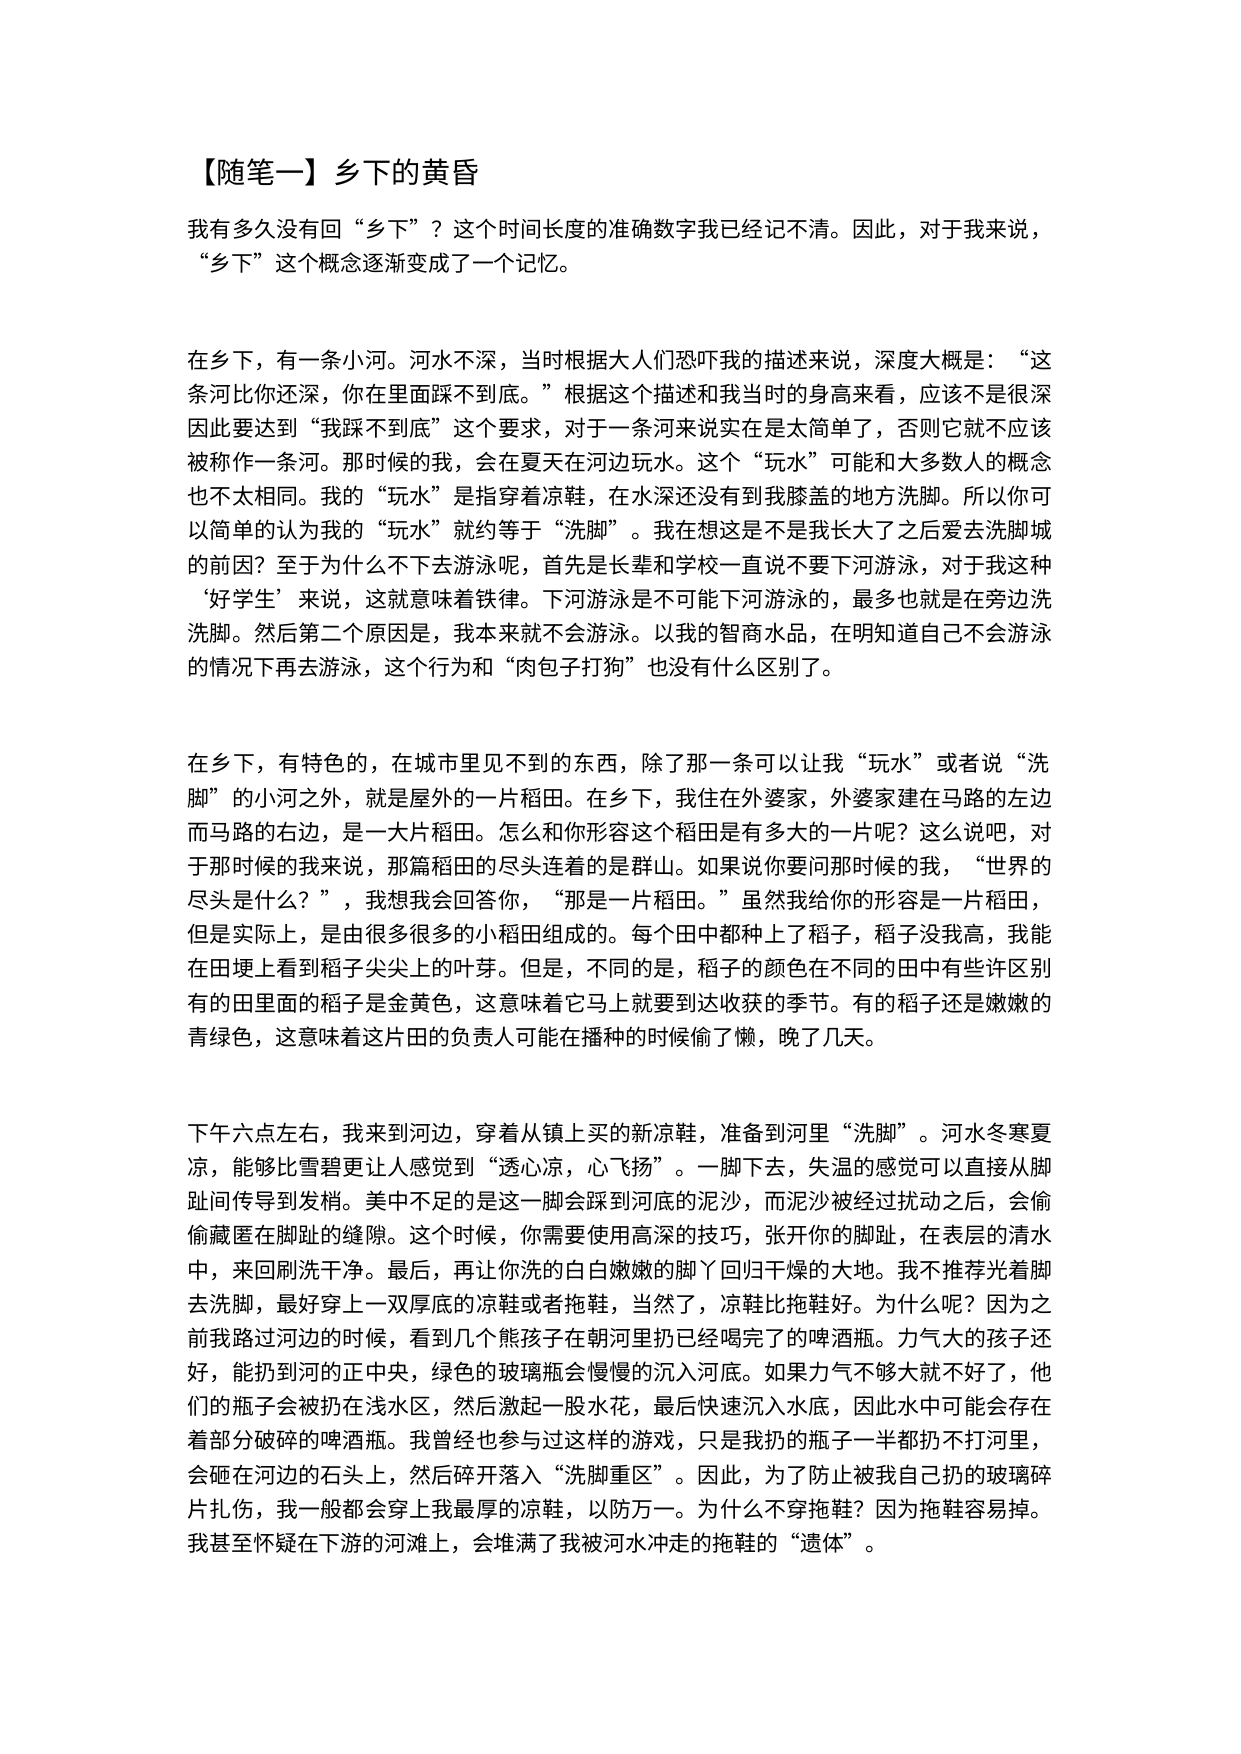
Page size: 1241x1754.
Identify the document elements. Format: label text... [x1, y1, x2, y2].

text 在乡下，有一条小河。河水不深，当时根据大人们恐吓我的描述来说，深度大概是：“这条河比你还深，你在里面踩不到底。”根据这个描述和我当时的身高来看，应该不是很深。因此要达到“我踩不到底”这个要求，对于一条河来说实在是太简单了，否则它就不应该被称作一条河。那时候的我，会在夏天在河边玩水。这个“玩水”可能和大多数人的概念也不太相同。我的“玩水”是指穿着凉鞋，在水深还没有到我膝盖的地方洗脚。所以你可以简单的认为我的“玩水”就约等于“洗脚”。我在想这是不是我长大了之后爱去洗脚城的前因？至于为什么不下去游泳呢，首先是长辈和学校一直说不要下河游泳，对于我这种‘好学生’来说，这就意味着铁律。下河游泳是不可能下河游泳的，最多也就是在旁边洗洗脚。然后第二个原因是，我本来就不会游泳。以我的智商水品，在明知道自己不会游泳的情况下再去游泳，这个行为和“肉包子打狗”也没有什么区别了。 [187, 343, 1053, 682]
text 【随笔一】乡下的黄昏 [187, 150, 1053, 192]
text 下午六点左右，我来到河边，穿着从镇上买的新凉鞋，准备到河里“洗脚”。河水冬寒夏凉，能够比雪碧更让人感觉到“透心凉，心飞扬”。一脚下去，失温的感觉可以直接从脚趾间传导到发梢。美中不足的是这一脚会踩到河底的泥沙，而泥沙被经过扰动之后，会偷偷藏匿在脚趾的缝隙。这个时候，你需要使用高深的技巧，张开你的脚趾，在表层的清水中，来回刷洗干净。最后，再让你洗的白白嫩嫩的脚丫回归干燥的大地。我不推荐光着脚去洗脚，最好穿上一双厚底的凉鞋或者拖鞋，当然了，凉鞋比拖鞋好。为什么呢？因为之前我路过河边的时候，看到几个熊孩子在朝河里扔已经喝完了的啤酒瓶。力气大的孩子还好，能扔到河的正中央，绿色的玻璃瓶会慢慢的沉入河底。如果力气不够大就不好了，他们的瓶子会被扔在浅水区，然后激起一股水花，最后快速沉入水底，因此水中可能会存在着部分破碎的啤酒瓶。我曾经也参与过这样的游戏，只是我扔的瓶子一半都扔不打河里，会砸在河边的石头上，然后碎开落入“洗脚重区”。因此，为了防止被我自己扔的玻璃碎片扎伤，我一般都会穿上我最厚的凉鞋，以防万一。为什么不穿拖鞋？因为拖鞋容易掉。我甚至怀疑在下游的河滩上，会堆满了我被河水冲走的拖鞋的“遗体”。 [187, 1116, 1053, 1558]
text 我有多久没有回“乡下”？这个时间长度的准确数字我已经记不清。因此，对于我来说，“乡下”这个概念逐渐变成了一个记忆。 [187, 212, 1053, 278]
text 在乡下，有特色的，在城市里见不到的东西，除了那一条可以让我“玩水”或者说“洗脚”的小河之外，就是屋外的一片稻田。在乡下，我住在外婆家，外婆家建在马路的左边，而马路的右边，是一大片稻田。怎么和你形容这个稻田是有多大的一片呢？这么说吧，对于那时候的我来说，那篇稻田的尽头连着的是群山。如果说你要问那时候的我，“世界的尽头是什么？”，我想我会回答你，“那是一片稻田。”虽然我给你的形容是一片稻田，但是实际上，是由很多很多的小稻田组成的。每个田中都种上了稻子，稻子没我高，我能在田埂上看到稻子尖尖上的叶芽。但是，不同的是，稻子的颜色在不同的田中有些许区别。有的田里面的稻子是金黄色，这意味着它马上就要到达收获的季节。有的稻子还是嫩嫩的青绿色，这意味着这片田的负责人可能在播种的时候偷了懒，晚了几天。 [187, 746, 1053, 1051]
